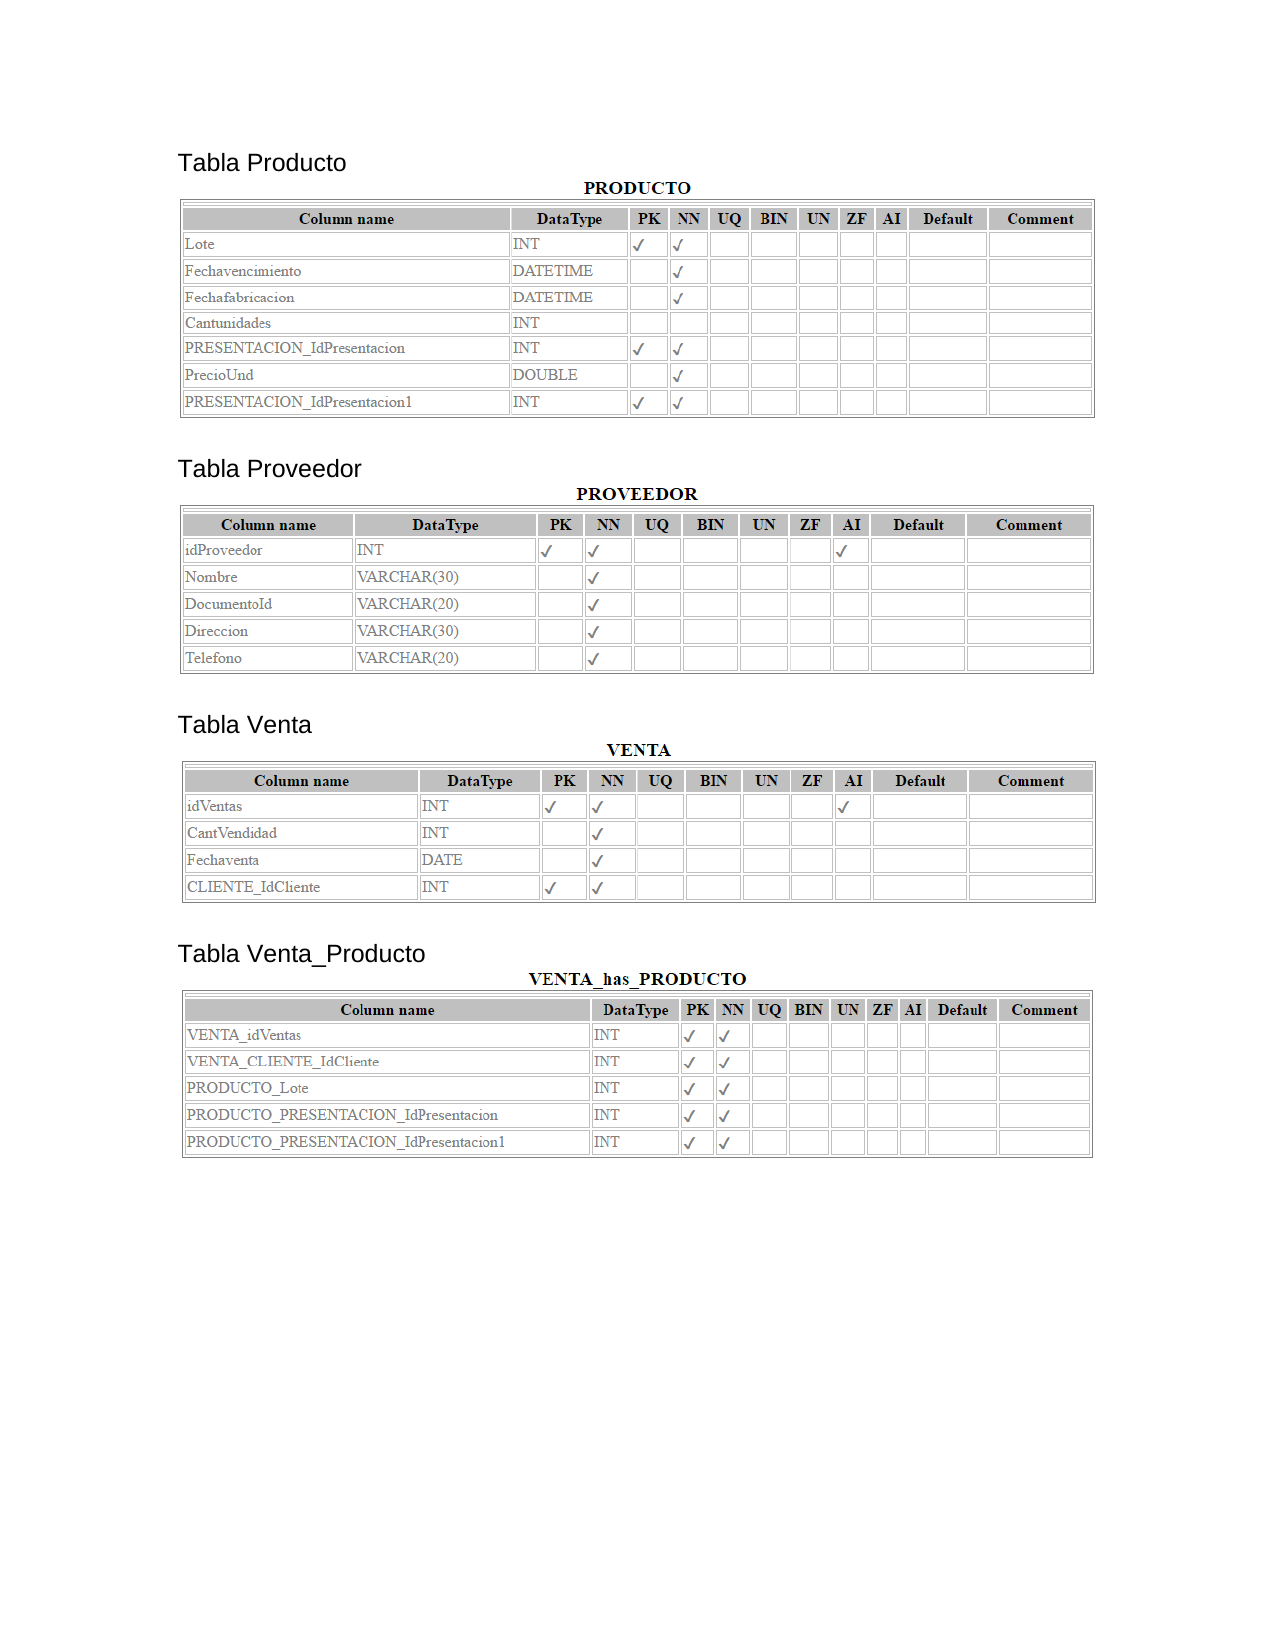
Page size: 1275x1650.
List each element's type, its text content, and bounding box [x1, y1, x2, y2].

picture [177, 969, 1098, 1162]
list Tabla Venta [177, 711, 1098, 739]
picture [177, 485, 1098, 678]
list Tabla Producto [177, 148, 1098, 176]
picture [177, 178, 1098, 421]
picture [177, 741, 1098, 906]
list Tabla Venta_Producto [177, 938, 1098, 967]
list Tabla Proveedor [177, 454, 1098, 483]
